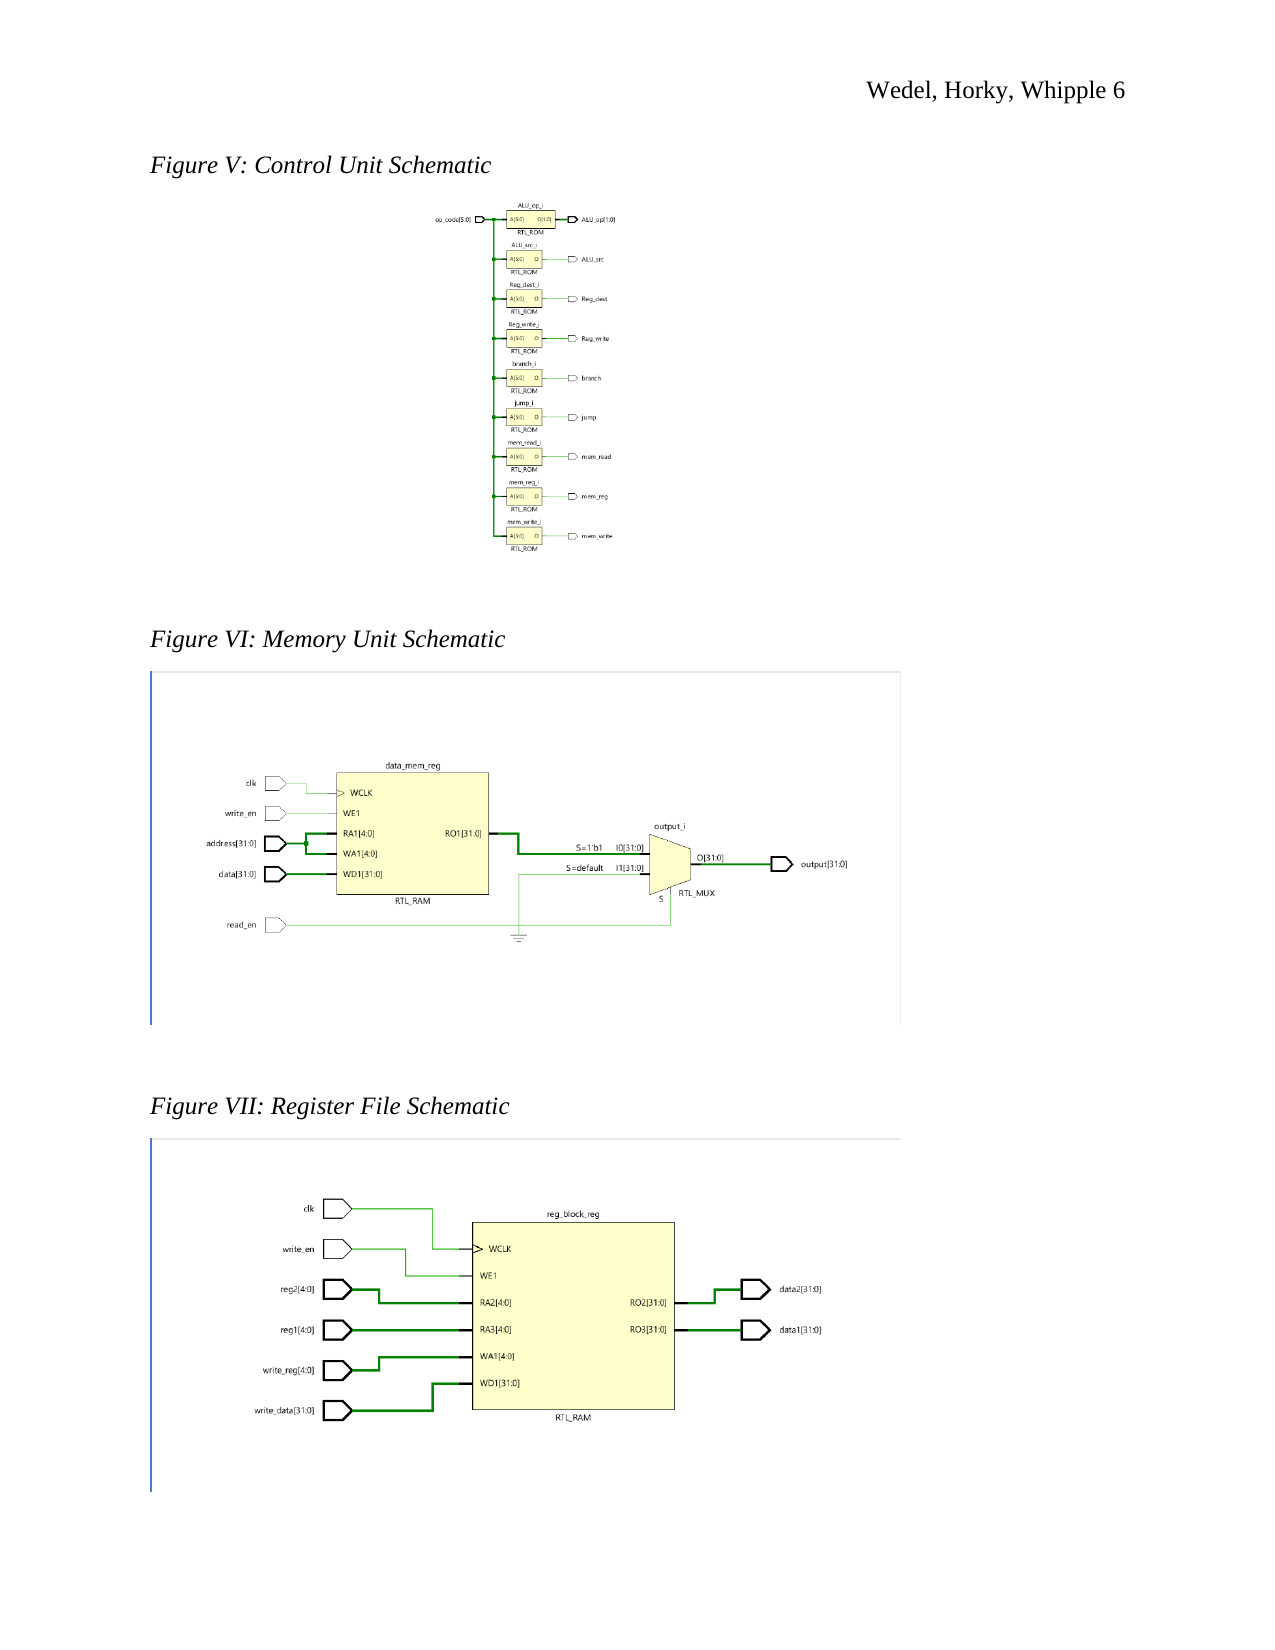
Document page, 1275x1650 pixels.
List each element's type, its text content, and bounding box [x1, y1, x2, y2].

picture [150, 197, 901, 557]
text Figure VI: Memory Unit Schematic [150, 624, 1125, 652]
text Figure V: Control Unit Schematic [150, 150, 1125, 179]
picture [150, 1138, 901, 1492]
text Figure VII: Register File Schematic [150, 1091, 1125, 1120]
picture [150, 671, 901, 1025]
